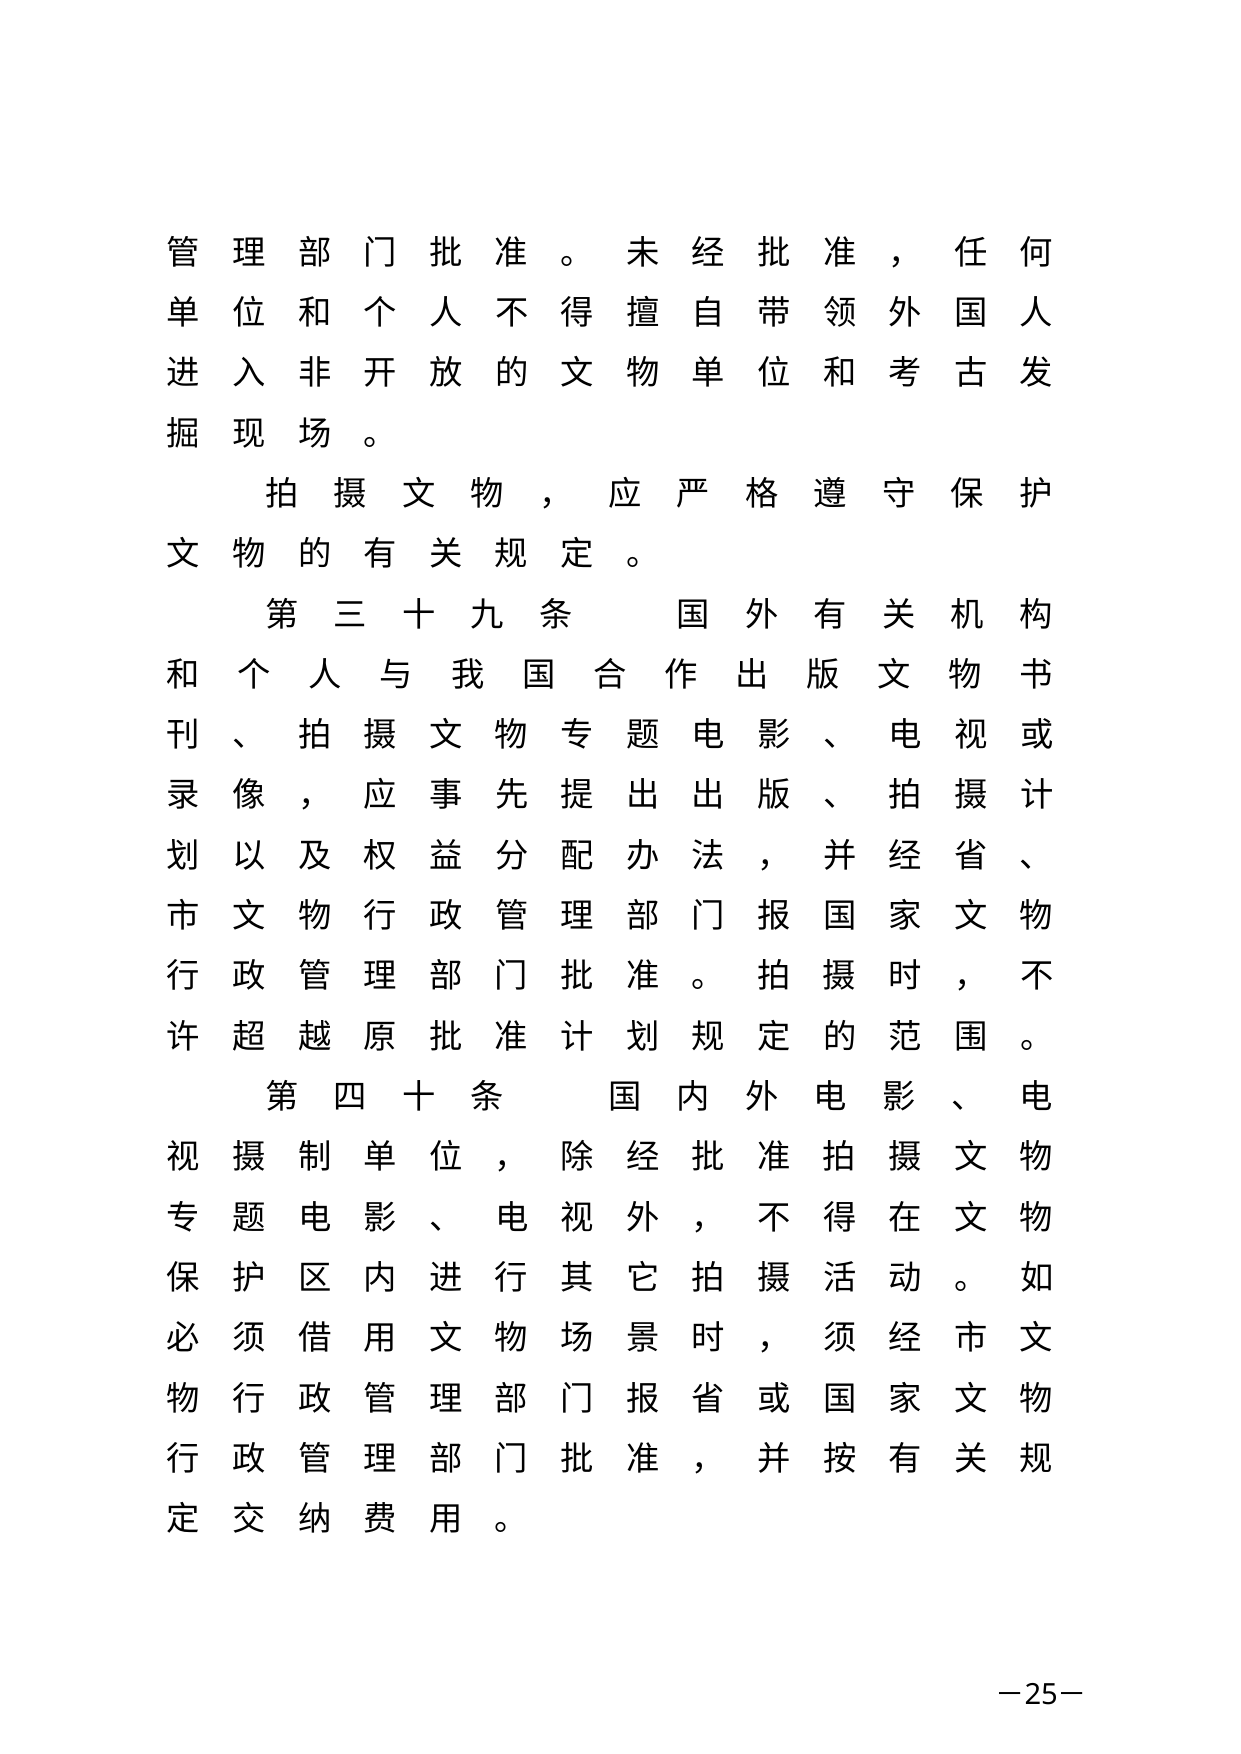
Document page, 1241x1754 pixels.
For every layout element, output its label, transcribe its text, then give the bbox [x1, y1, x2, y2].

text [167, 219, 1085, 461]
text 第三十九条 国外有关机构和个人与我国合作出版文物书刊、拍摄文物专题电影、电视或录像，应事先提出出版、拍摄计划以及权益分配办法，并经省、市文物行政管理部门报国家文物行政管理部门批准。拍摄时，不许超越原批准计划规定的范围。 [167, 581, 1085, 1064]
text 第四十条 国内外电影、电视摄制单位，除经批准拍摄文物专题电影、电视外，不得在文物保护区内进行其它拍摄活动。如必须借用文物场景时，须经市文物行政管理部门报省或国家文物行政管理部门批准，并按有关规定交纳费用。 [167, 1064, 1085, 1546]
text 拍摄文物，应严格遵守保护文物的有关规定。 [167, 461, 1085, 581]
